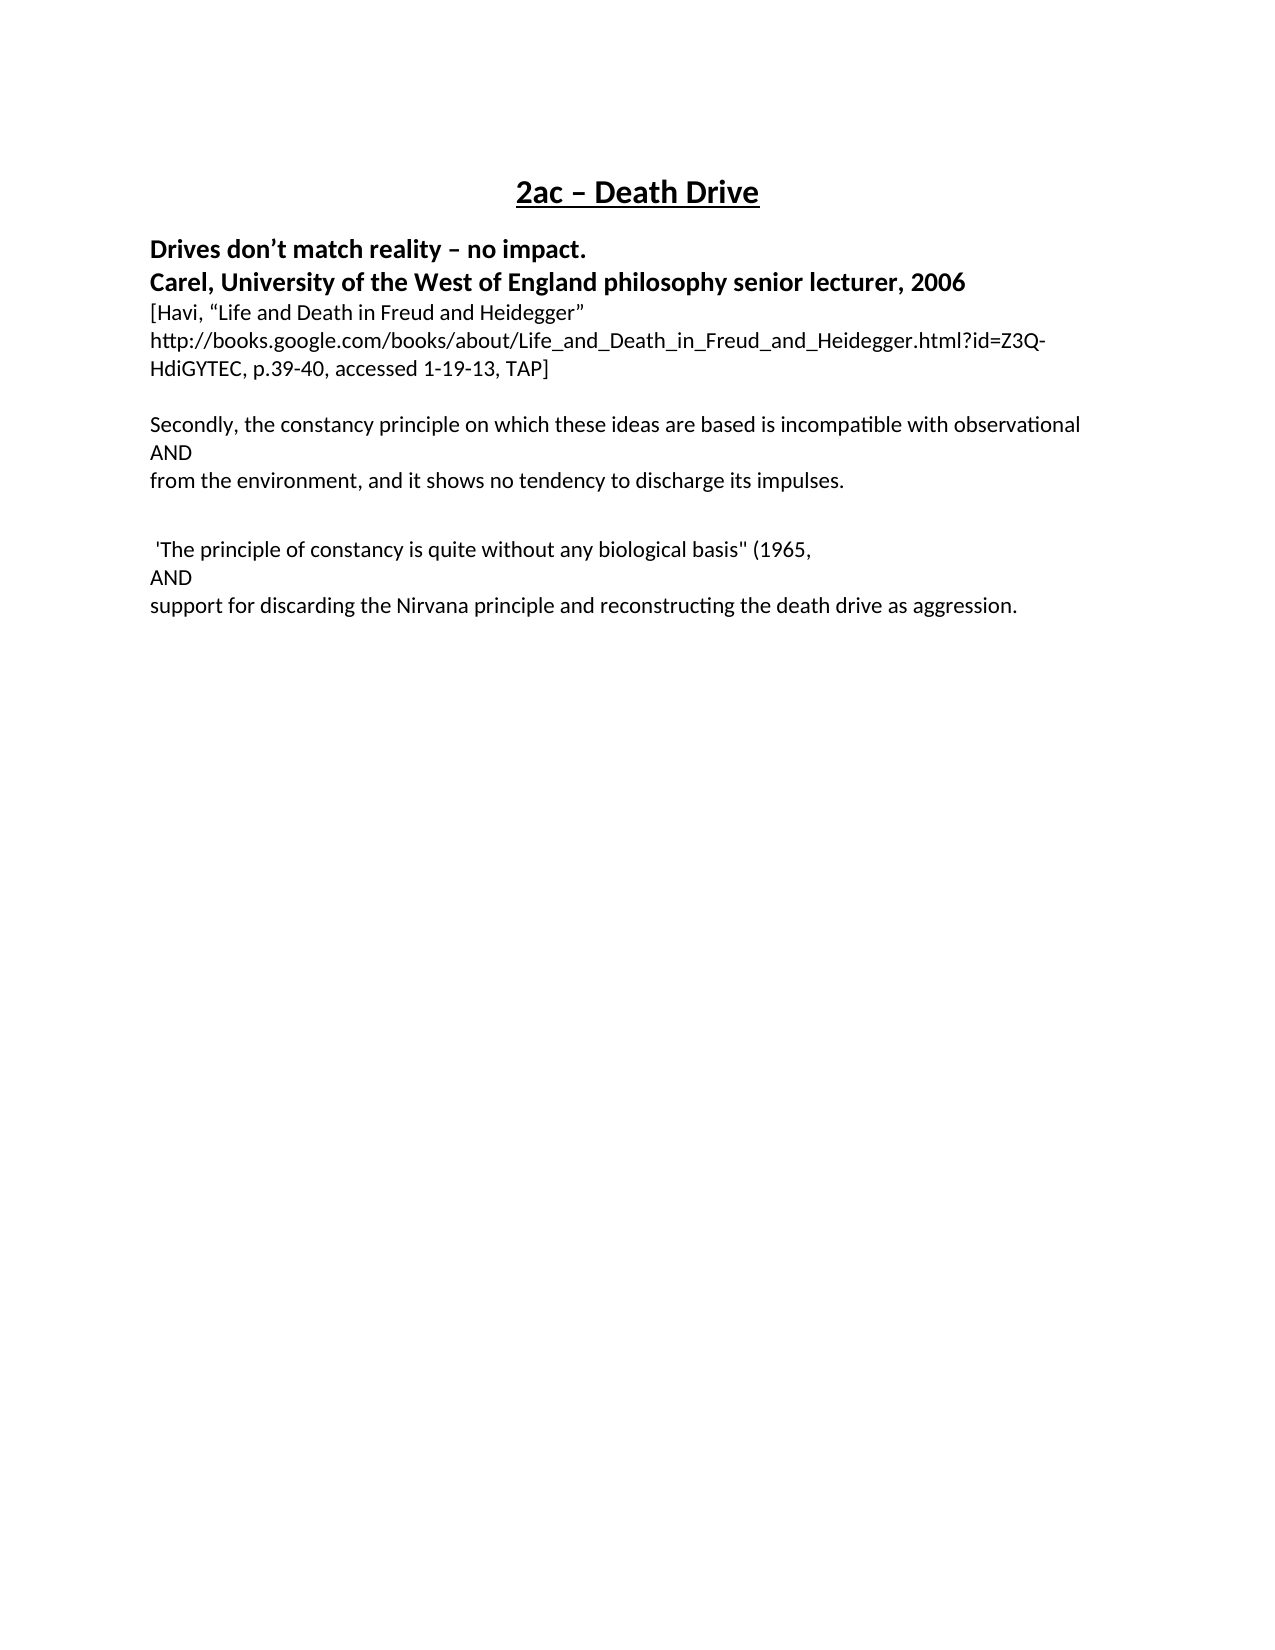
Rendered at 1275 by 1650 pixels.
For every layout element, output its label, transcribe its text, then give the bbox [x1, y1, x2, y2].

text Carel, University of the West of England philosophy senior lecturer, 2006 [150, 265, 1125, 298]
subtitle 2ac – Death Drive [150, 171, 1125, 212]
text AND [150, 563, 1125, 591]
text from the environment, and it shows no tendency to discharge its impulses. [150, 467, 1125, 494]
subtitle Drives don’t match reality – no impact. [150, 232, 1125, 265]
text Secondly, the constancy principle on which these ideas are based is incompatible with observational [150, 411, 1125, 438]
text AND [150, 438, 1125, 467]
text 'The principle of constancy is quite without any biological basis" (1965, [150, 535, 1125, 563]
text support for discarding the Nirvana principle and reconstructing the death drive as aggression. [150, 591, 1125, 619]
text [Havi, “Life and Death in Freud and Heidegger” http://books.google.com/books/about/Life_and_Death_in_Freud_and_Heidegger.html?id=Z3Q-HdiGYTEC, p.39-40, accessed 1-19-13, TAP] [150, 298, 1125, 382]
